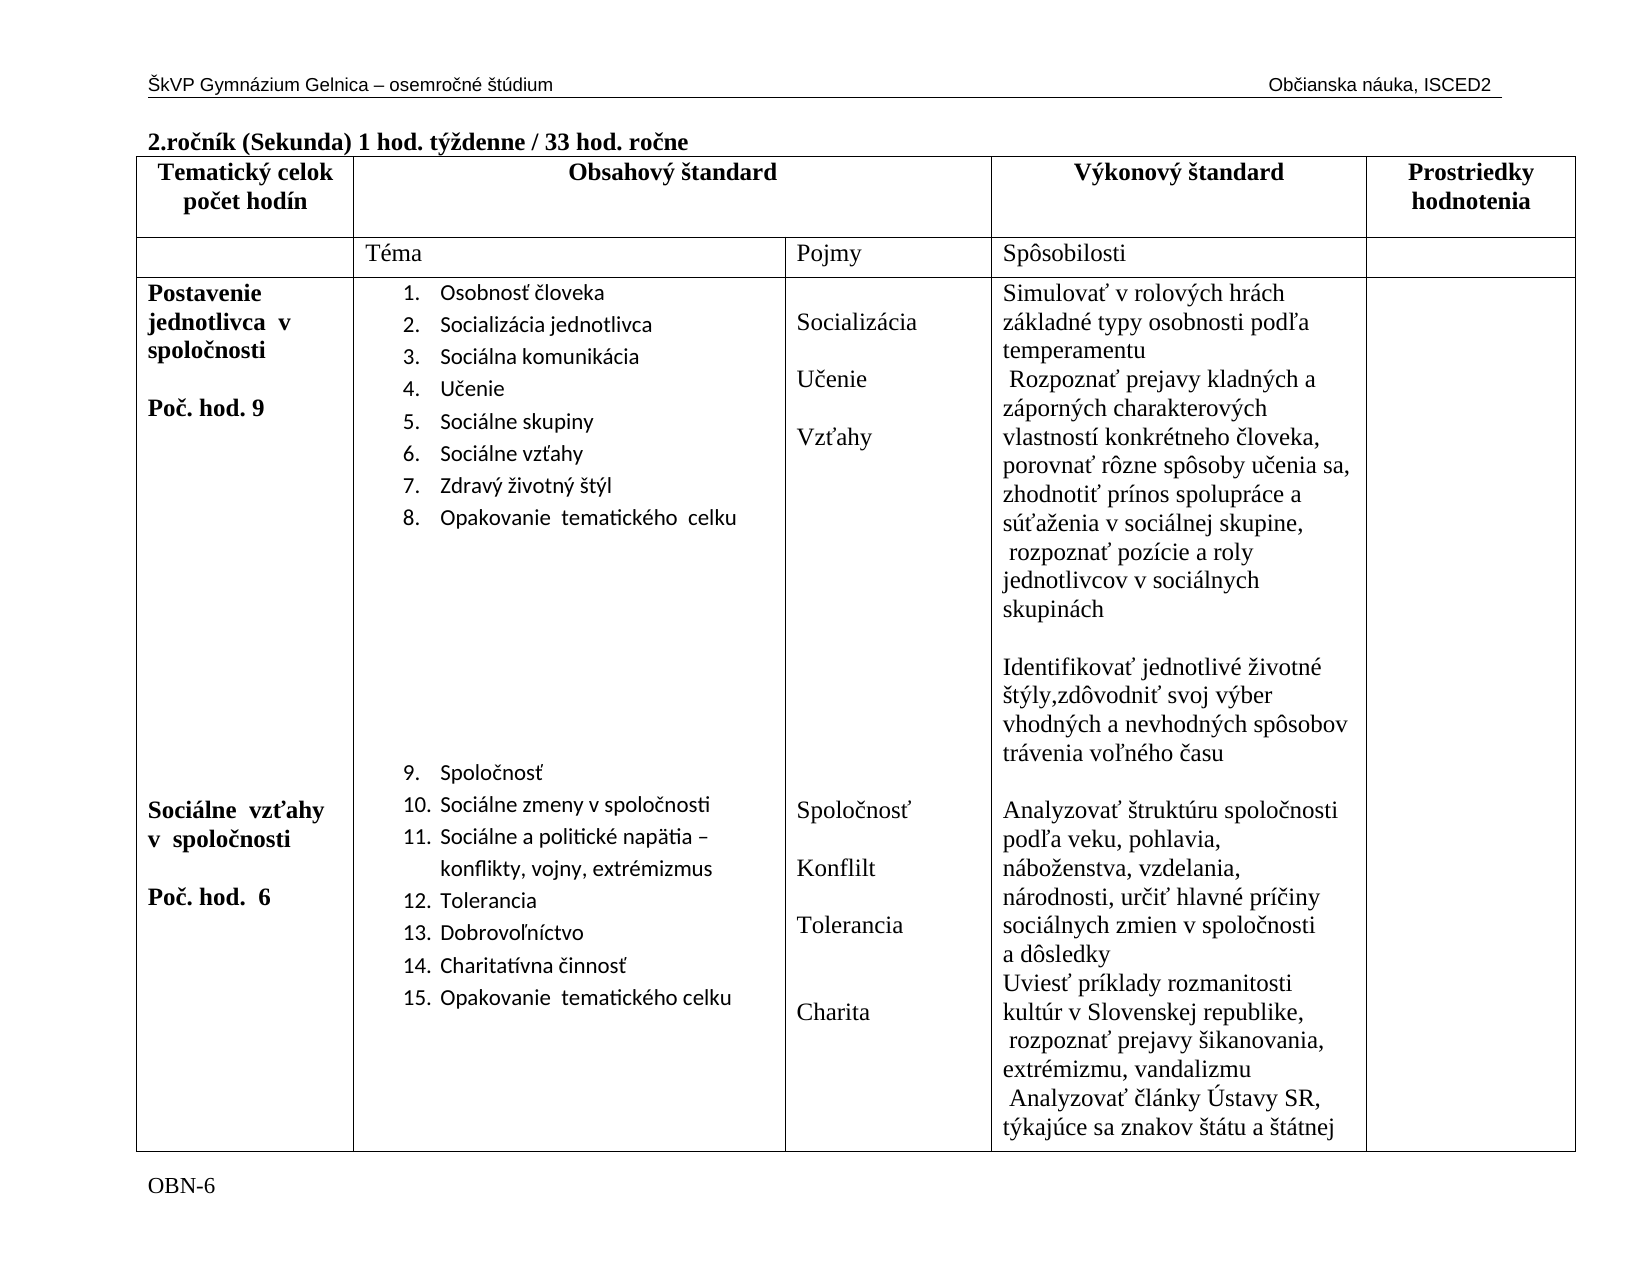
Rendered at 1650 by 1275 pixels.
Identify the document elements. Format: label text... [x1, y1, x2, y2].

table_cell [1367, 238, 1575, 277]
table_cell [786, 278, 991, 1151]
table_header Výkonový štandard [992, 157, 1366, 237]
table_cell [1367, 278, 1575, 1151]
table_cell Téma [354, 238, 785, 277]
table_header Prostriedky hodnotenia [1367, 157, 1575, 237]
table_cell [137, 238, 353, 277]
table_header Tematický celok počet hodín [137, 157, 353, 237]
table_cell Pojmy [786, 238, 991, 277]
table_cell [137, 278, 353, 1151]
text 2.ročník (Sekunda) 1 hod. týždenne / 33 hod. ročne [148, 127, 1502, 156]
table_cell Spôsobilosti [992, 238, 1366, 277]
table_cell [992, 278, 1366, 1151]
table_header Obsahový štandard [354, 157, 991, 237]
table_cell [354, 278, 785, 1151]
